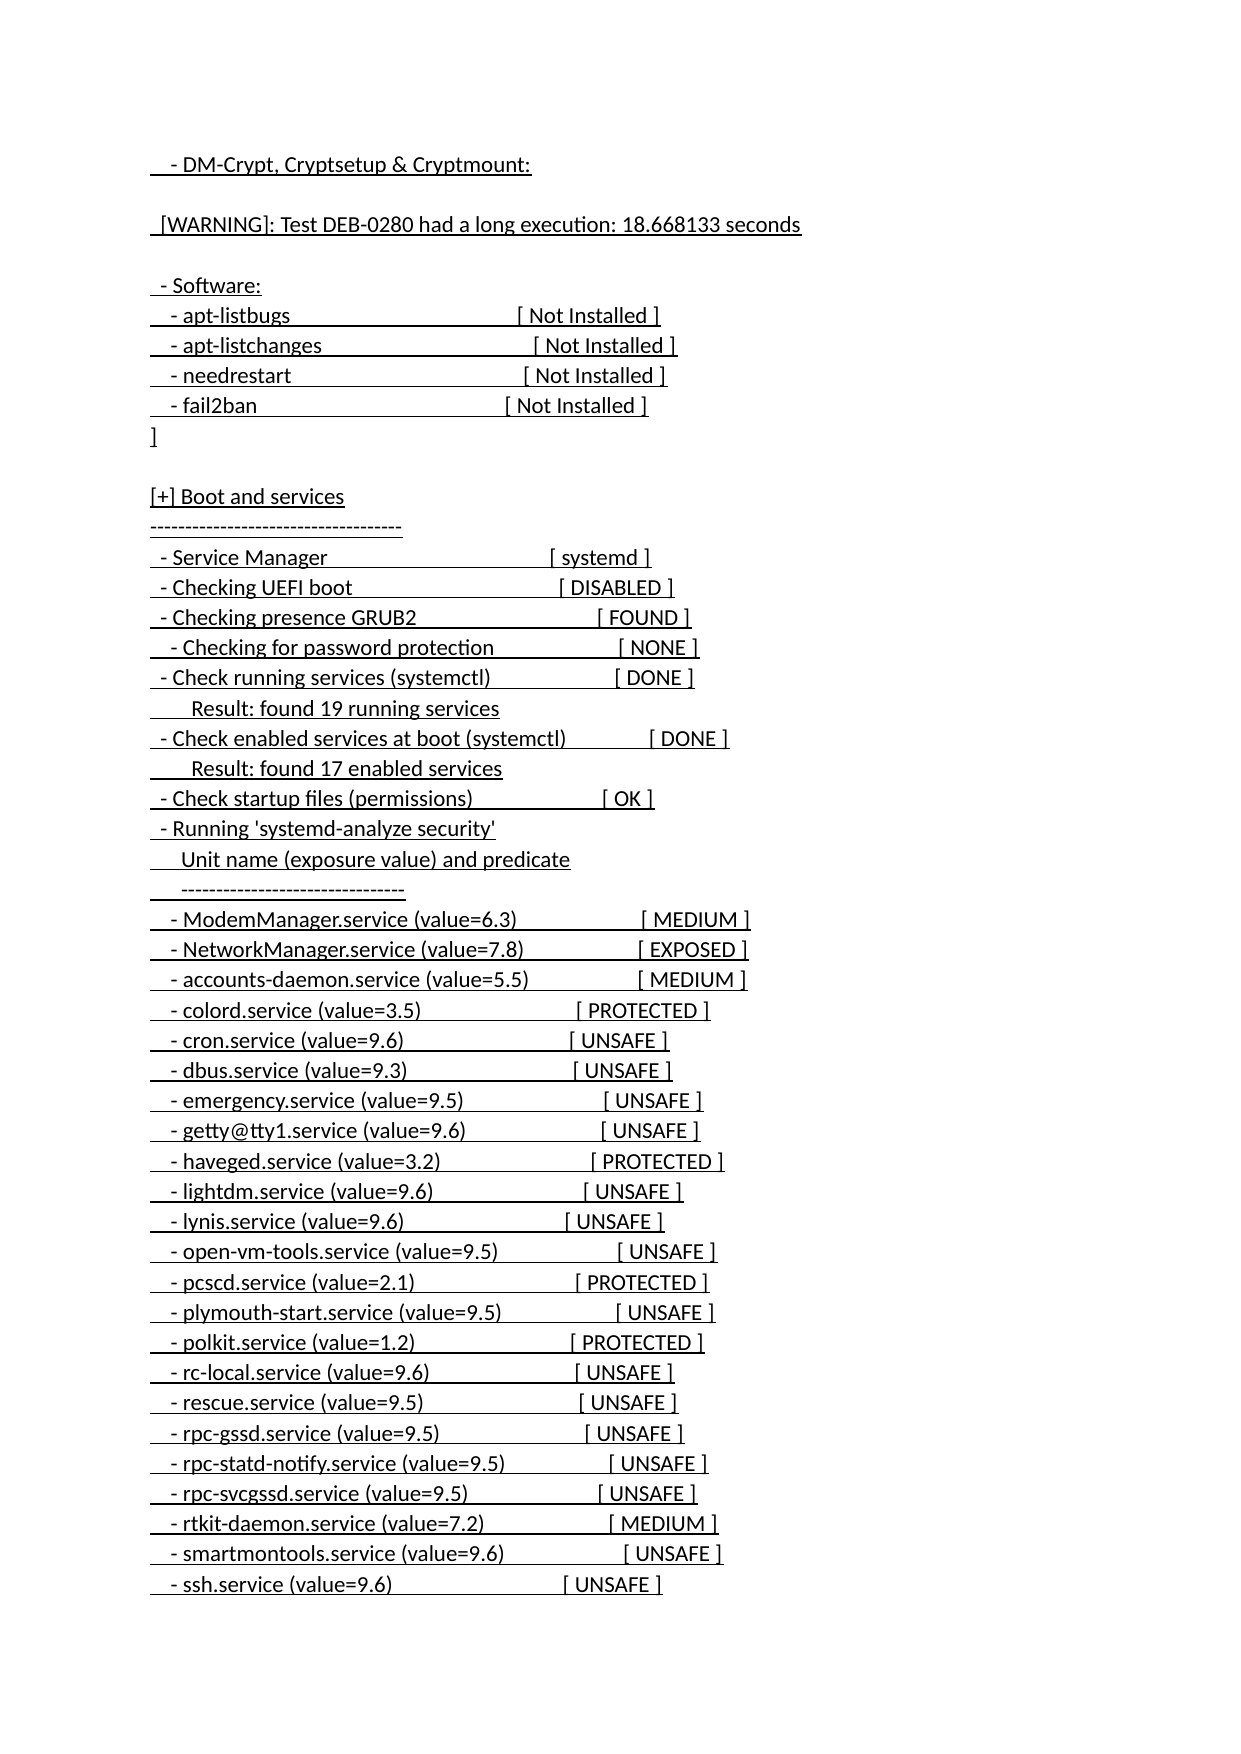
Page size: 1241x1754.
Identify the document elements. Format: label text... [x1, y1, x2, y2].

text - ModemManager.service (value=6.3) [ MEDIUM ] [150, 905, 1090, 933]
text - plymouth-start.service (value=9.5) [ UNSAFE ] [150, 1298, 1090, 1326]
text - Running 'systemd-analyze security' [150, 814, 1090, 843]
text - smartmontools.service (value=9.6) [ UNSAFE ] [150, 1539, 1090, 1568]
text - emergency.service (value=9.5) [ UNSAFE ] [150, 1086, 1090, 1114]
text - Checking UEFI boot [ DISABLED ] [150, 573, 1090, 601]
text - polkit.service (value=1.2) [ PROTECTED ] [150, 1328, 1090, 1356]
text Result: found 19 running services [150, 694, 1090, 722]
text -------------------------------- [150, 875, 1090, 903]
text - colord.service (value=3.5) [ PROTECTED ] [150, 996, 1090, 1024]
text - Check running services (systemctl) [ DONE ] [150, 663, 1090, 692]
text ] [150, 422, 1090, 450]
text - Check enabled services at boot (systemctl) [ DONE ] [150, 724, 1090, 752]
text - Check startup files (permissions) [ OK ] [150, 784, 1090, 812]
text - lightdm.service (value=9.6) [ UNSAFE ] [150, 1177, 1090, 1205]
text - ssh.service (value=9.6) [ UNSAFE ] [150, 1570, 1090, 1598]
text - rtkit-daemon.service (value=7.2) [ MEDIUM ] [150, 1509, 1090, 1537]
text - needrestart [ Not Installed ] [150, 361, 1090, 389]
text - rescue.service (value=9.5) [ UNSAFE ] [150, 1388, 1090, 1417]
text [+] Boot and services [150, 482, 1090, 510]
text [WARNING]: Test DEB-0280 had a long execution: 18.668133 seconds [150, 210, 1090, 238]
text - cron.service (value=9.6) [ UNSAFE ] [150, 1026, 1090, 1054]
text - Software: [150, 271, 1090, 299]
text - NetworkManager.service (value=7.8) [ EXPOSED ] [150, 935, 1090, 963]
text - rpc-statd-notify.service (value=9.5) [ UNSAFE ] [150, 1449, 1090, 1477]
text - rpc-svcgssd.service (value=9.5) [ UNSAFE ] [150, 1479, 1090, 1507]
text - rc-local.service (value=9.6) [ UNSAFE ] [150, 1358, 1090, 1386]
text - lynis.service (value=9.6) [ UNSAFE ] [150, 1207, 1090, 1235]
text - DM-Crypt, Cryptsetup & Cryptmount: [150, 150, 1090, 178]
text - fail2ban [ Not Installed ] [150, 392, 1090, 420]
text ------------------------------------ [150, 512, 1090, 541]
text - apt-listbugs [ Not Installed ] [150, 301, 1090, 329]
text - dbus.service (value=9.3) [ UNSAFE ] [150, 1056, 1090, 1084]
text - Service Manager [ systemd ] [150, 543, 1090, 571]
text Unit name (exposure value) and predicate [150, 845, 1090, 873]
text - Checking presence GRUB2 [ FOUND ] [150, 603, 1090, 631]
text - pcscd.service (value=2.1) [ PROTECTED ] [150, 1268, 1090, 1296]
text - rpc-gssd.service (value=9.5) [ UNSAFE ] [150, 1419, 1090, 1447]
text - haveged.service (value=3.2) [ PROTECTED ] [150, 1147, 1090, 1175]
text - Checking for password protection [ NONE ] [150, 633, 1090, 661]
text - apt-listchanges [ Not Installed ] [150, 331, 1090, 359]
text - getty@tty1.service (value=9.6) [ UNSAFE ] [150, 1117, 1090, 1145]
text - open-vm-tools.service (value=9.5) [ UNSAFE ] [150, 1237, 1090, 1266]
text - accounts-daemon.service (value=5.5) [ MEDIUM ] [150, 966, 1090, 994]
text Result: found 17 enabled services [150, 754, 1090, 782]
